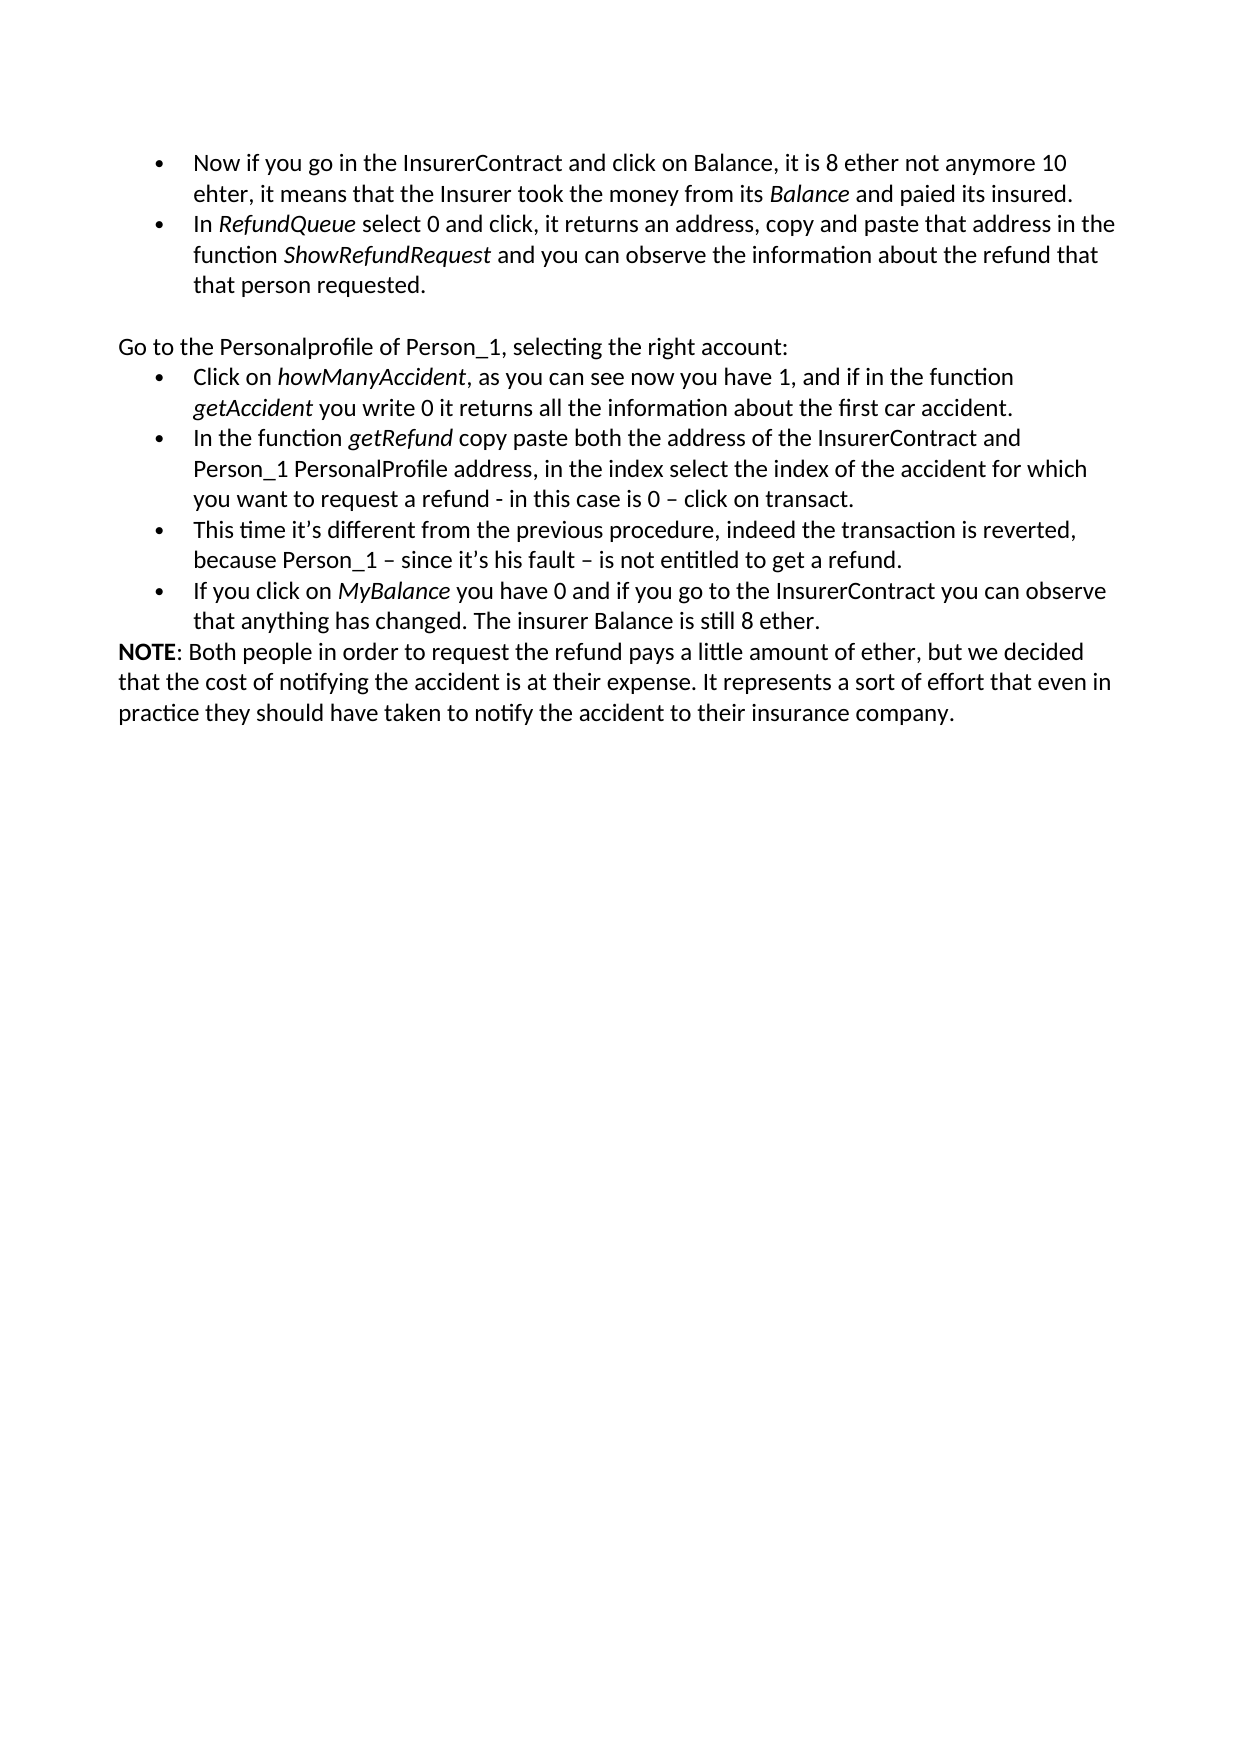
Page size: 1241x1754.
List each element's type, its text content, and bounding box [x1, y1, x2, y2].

list Click on howManyAccident, as you can see now you have 1, and if in the function getAccident you write 0 it returns all the information about the first car accident. [156, 361, 1122, 422]
text NOTE: Both people in order to request the refund pays a little amount of ether, but we decided that the cost of notifying the accident is at their expense. It represents a sort of effort that even in practice they should have taken to notify the accident to their insurance company. [118, 636, 1122, 727]
list In RefundQueue select 0 and click, it returns an address, copy and paste that address in the function ShowRefundRequest and you can observe the information about the refund that that person requested. [156, 209, 1122, 331]
list Now if you go in the InsurerContract and click on Balance, it is 8 ether not anymore 10 ehter, it means that the Insurer took the money from its Balance and paied its insured. [156, 148, 1122, 209]
list If you click on MyBalance you have 0 and if you go to the InsurerContract you can observe that anything has changed. The insurer Balance is still 8 ether. [156, 575, 1122, 636]
list In the function getRefund copy paste both the address of the InsurerContract and Person_1 PersonalProfile address, in the index select the index of the accident for which you want to request a refund - in this case is 0 – click on transact. [156, 422, 1122, 514]
text Go to the Personalprofile of Person_1, selecting the right account: [118, 331, 1122, 361]
list This time it’s different from the previous procedure, indeed the transaction is reverted, because Person_1 – since it’s his fault – is not entitled to get a refund. [156, 514, 1122, 575]
